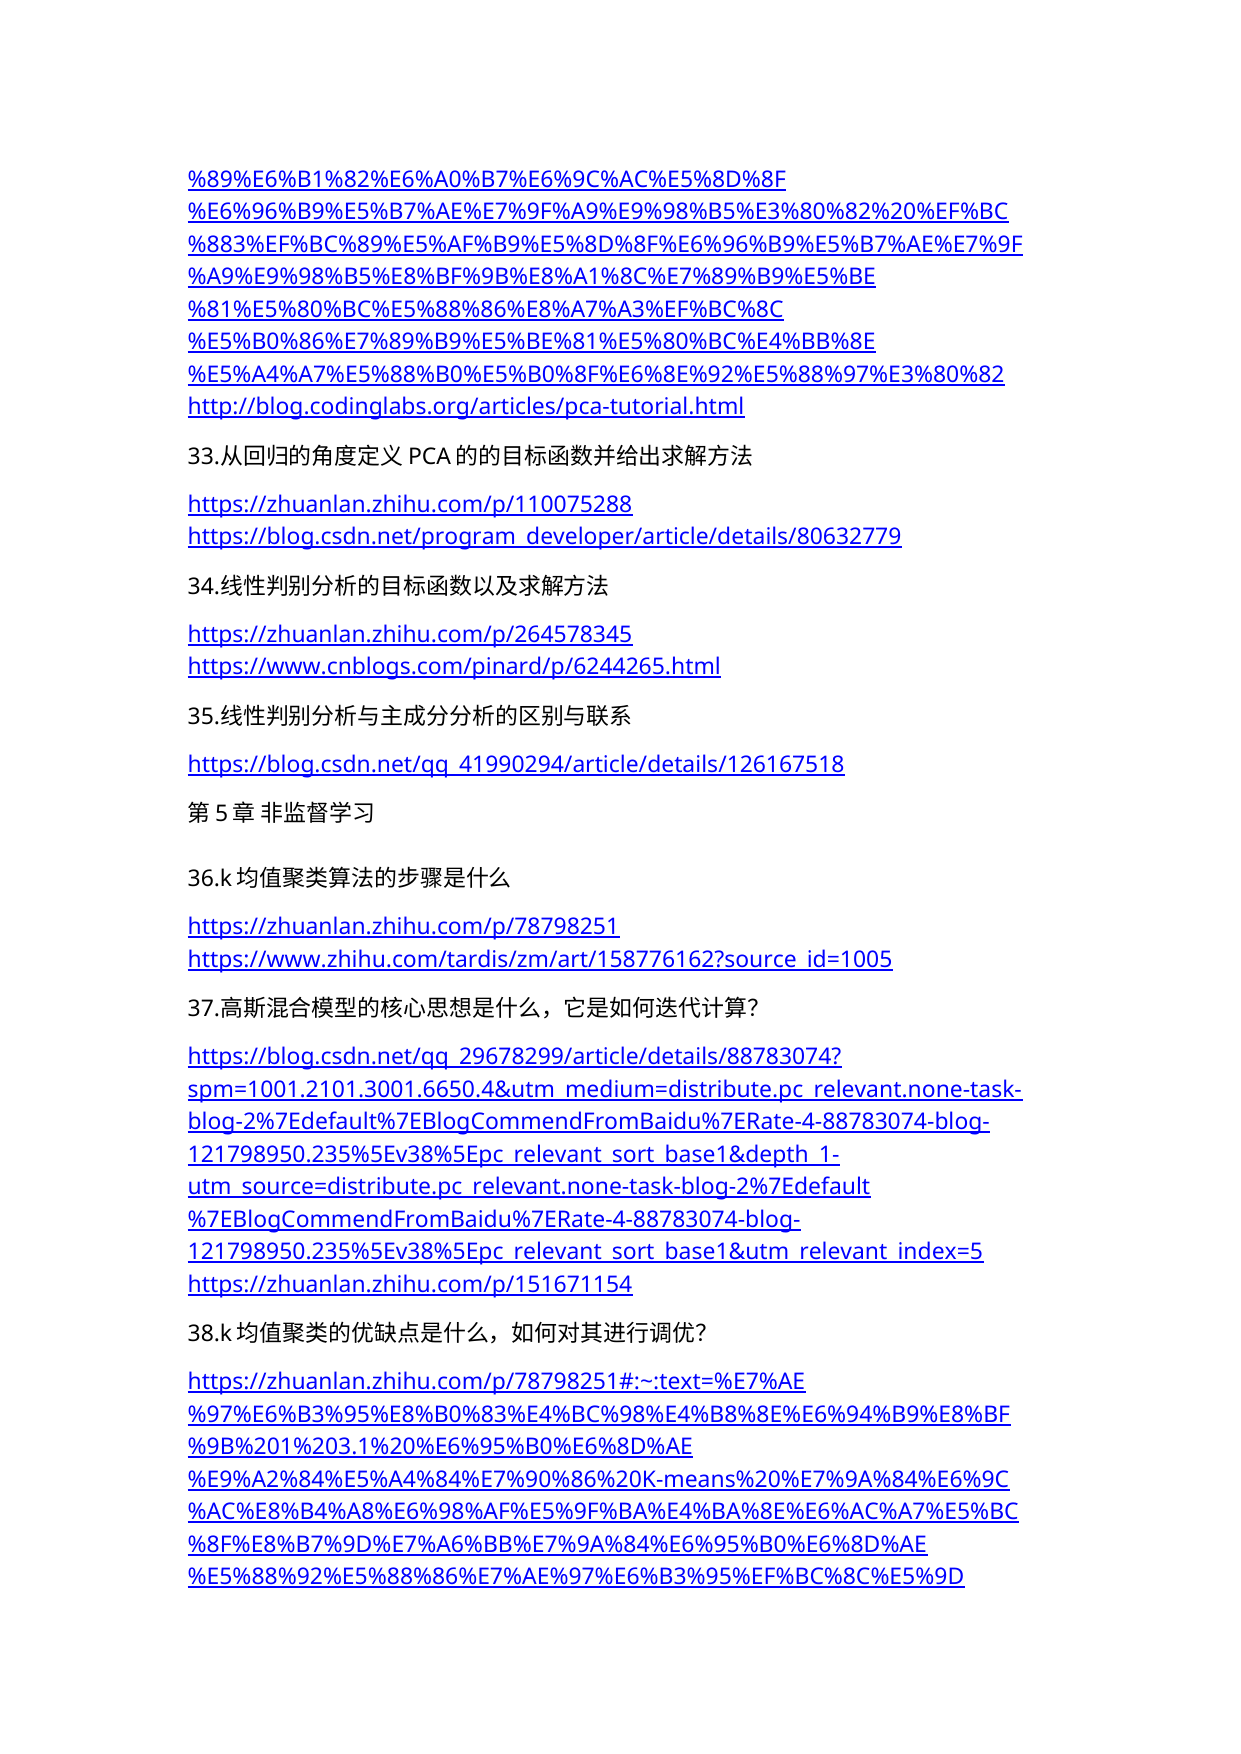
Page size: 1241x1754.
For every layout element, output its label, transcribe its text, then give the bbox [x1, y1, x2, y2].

text https://zhuanlan.zhihu.com/p/78798251 [187, 909, 1053, 942]
text http://blog.codinglabs.org/articles/pca-tutorial.html [187, 389, 1053, 422]
text 第5章 非监督学习 [187, 779, 1053, 844]
text 37.高斯混合模型的核心思想是什么，它是如何迭代计算？ [187, 974, 1053, 1039]
text https://zhuanlan.zhihu.com/p/264578345 [187, 617, 1053, 649]
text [187, 162, 1053, 389]
text https://www.zhihu.com/tardis/zm/art/158776162?source_id=1005 [187, 942, 1053, 974]
text https://www.cnblogs.com/pinard/p/6244265.html [187, 649, 1053, 682]
text https://zhuanlan.zhihu.com/p/110075288 [187, 487, 1053, 519]
text 36.k均值聚类算法的步骤是什么 [187, 844, 1053, 909]
text 35.线性判别分析与主成分分析的区别与联系 [187, 682, 1053, 747]
text 33.从回归的角度定义PCA的的目标函数并给出求解方法 [187, 422, 1053, 487]
text https://blog.csdn.net/qq_41990294/article/details/126167518 [187, 747, 1053, 779]
text 38.k均值聚类的优缺点是什么，如何对其进行调优？ [187, 1299, 1053, 1364]
text https://blog.csdn.net/program_developer/article/details/80632779 [187, 519, 1053, 552]
text https://blog.csdn.net/qq_29678299/article/details/88783074?spm=1001.2101.3001.6650.4&utm_medium=distribute.pc_relevant.none-task-blog-2%7Edefault%7EBlogCommendFromBaidu%7ERate-4-88783074-blog-121798950.235%5Ev38%5Epc_relevant_sort_base1&depth_1-utm_source=distribute.pc_relevant.none-task-blog-2%7Edefault%7EBlogCommendFromBaidu%7ERate-4-88783074-blog-121798950.235%5Ev38%5Epc_relevant_sort_base1&utm_relevant_index=5 [187, 1039, 1053, 1267]
text https://zhuanlan.zhihu.com/p/151671154 [187, 1267, 1053, 1299]
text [187, 1364, 1053, 1592]
text 34.线性判别分析的目标函数以及求解方法 [187, 552, 1053, 617]
